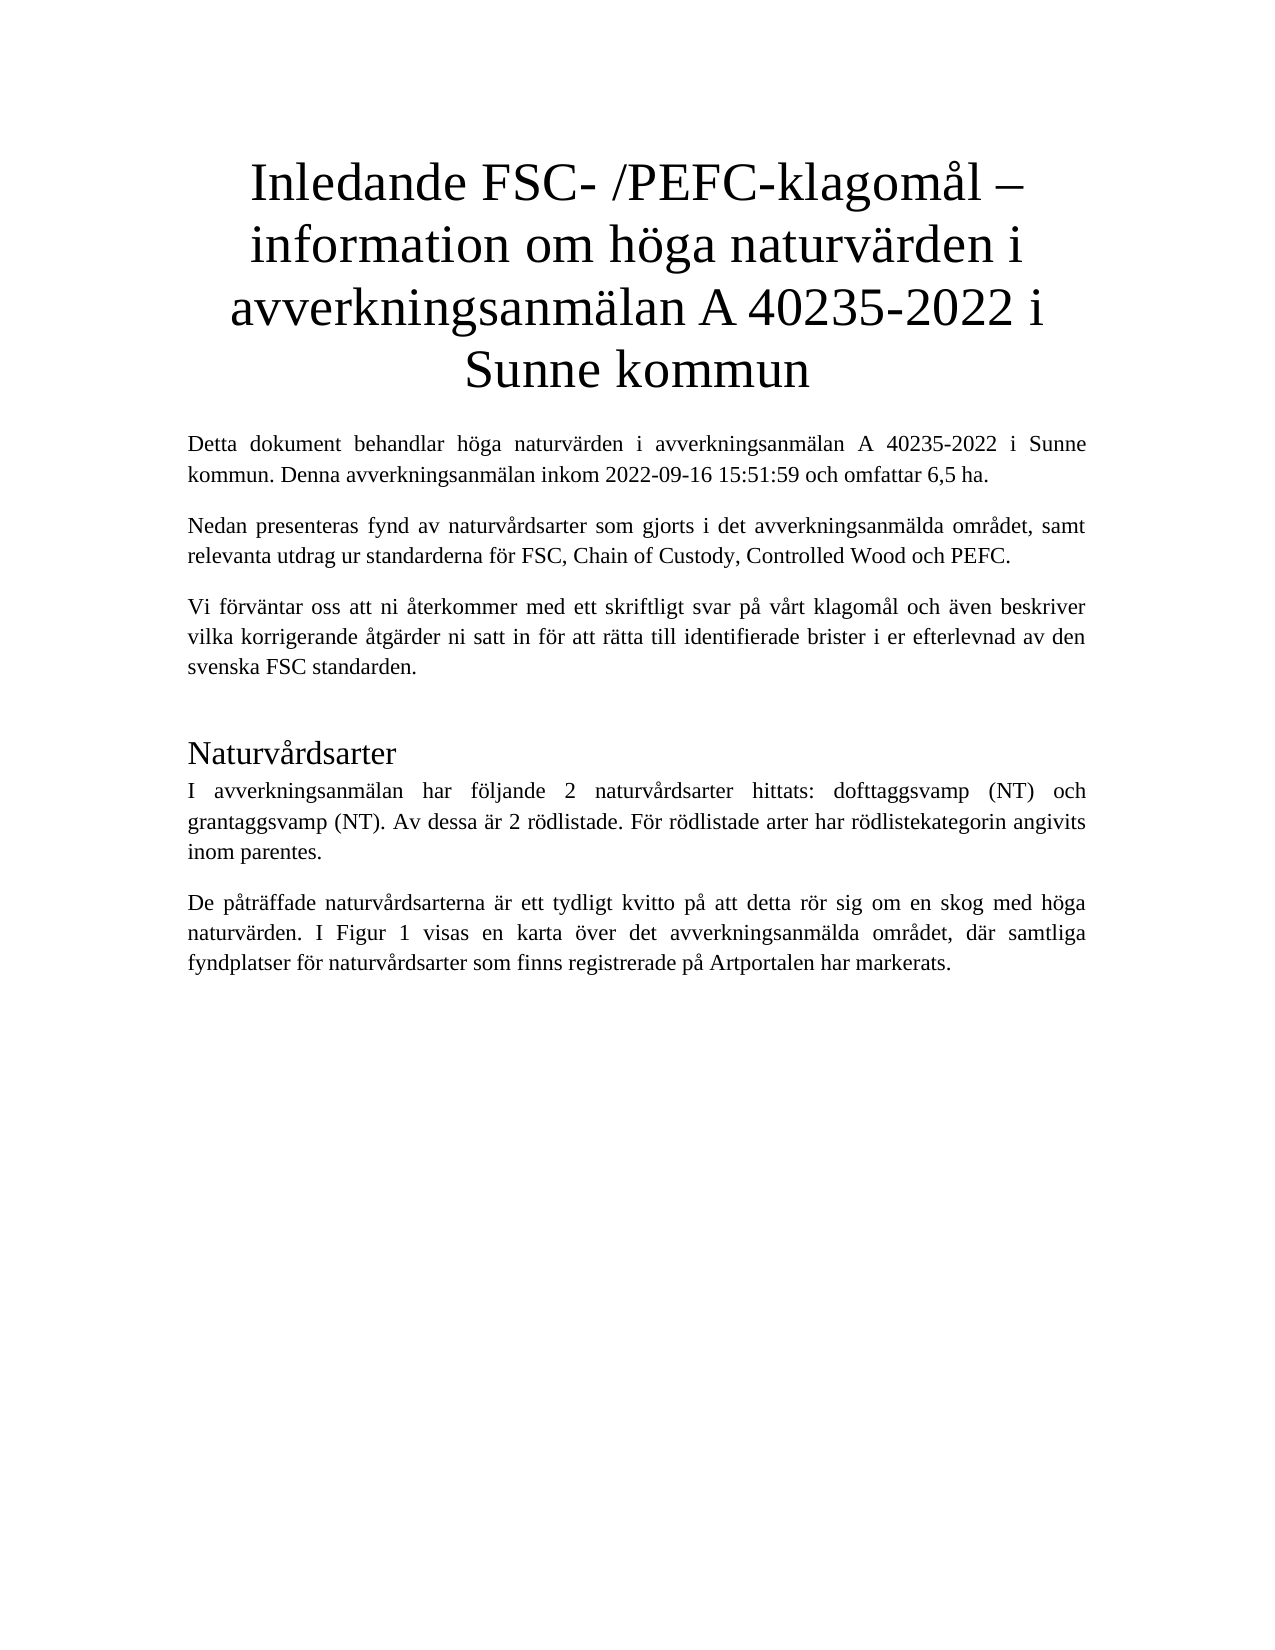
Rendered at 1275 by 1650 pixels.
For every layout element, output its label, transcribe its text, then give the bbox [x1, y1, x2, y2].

subtitle Naturvårdsarter [187, 733, 1087, 772]
title Inledande FSC- /PEFC-klagomål – information om höga naturvärden i avverkningsanmälan A 40235-2022 i Sunne kommun [187, 150, 1087, 399]
text Nedan presenteras fynd av naturvårdsarter som gjorts i det avverkningsanmälda området, samt relevanta utdrag ur standarderna för FSC, Chain of Custody, Controlled Wood och PEFC. [187, 512, 1087, 568]
text De påträffade naturvårdsarterna är ett tydligt kvitto på att detta rör sig om en skog med höga naturvärden. I Figur 1 visas en karta över det avverkningsanmälda området, där samtliga fyndplatser för naturvårdsarter som finns registrerade på Artportalen har markerats. [187, 889, 1087, 976]
text Vi förväntar oss att ni återkommer med ett skriftligt svar på vårt klagomål och även beskriver vilka korrigerande åtgärder ni satt in för att rätta till identifierade brister i er efterlevnad av den svenska FSC standarden. [187, 593, 1087, 680]
text I avverkningsanmälan har följande 2 naturvårdsarter hittats: dofttaggsvamp (NT) och grantaggsvamp (NT). Av dessa är 2 rödlistade. För rödlistade arter har rödlistekategorin angivits inom parentes. [187, 778, 1087, 864]
text Detta dokument behandlar höga naturvärden i avverkningsanmälan A 40235-2022 i Sunne kommun. Denna avverkningsanmälan inkom 2022-09-16 15:51:59 och omfattar 6,5 ha. [187, 430, 1087, 487]
